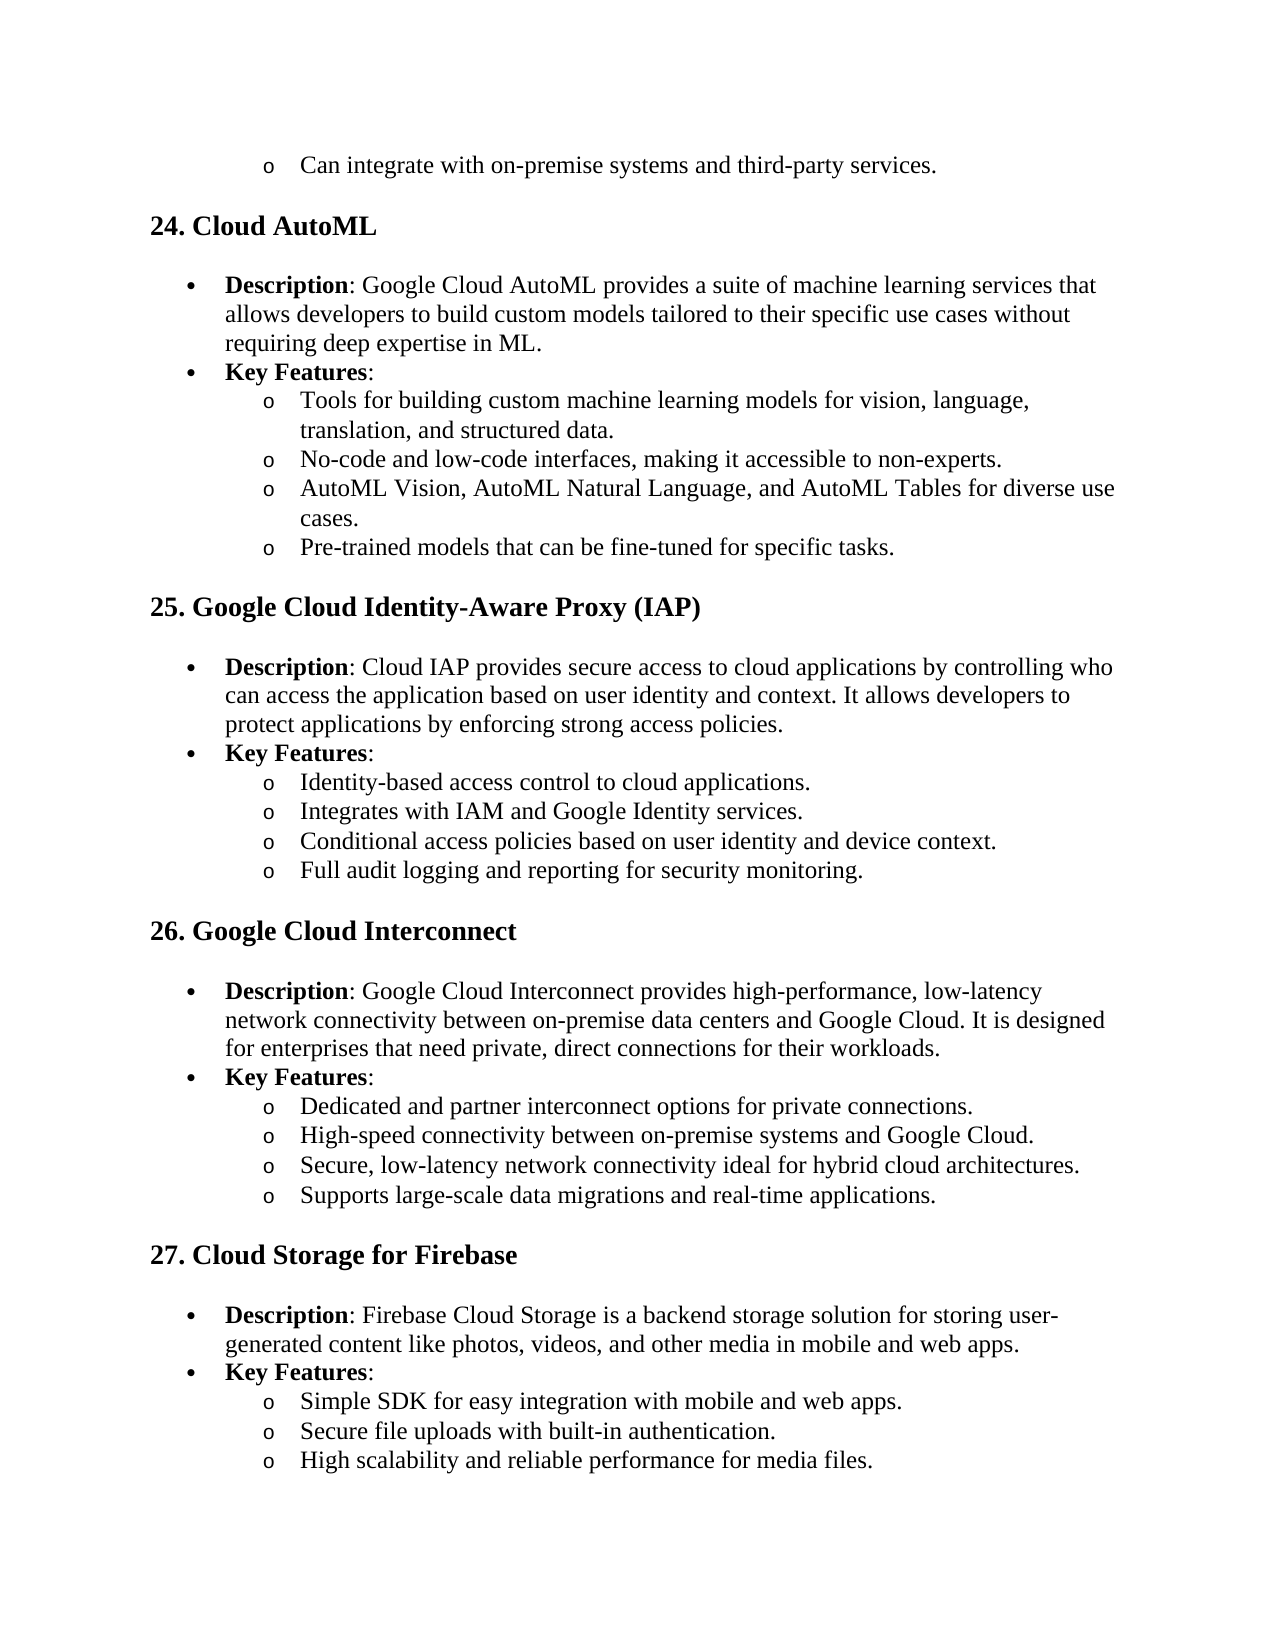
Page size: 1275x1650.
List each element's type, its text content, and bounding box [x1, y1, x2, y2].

list Can integrate with on-premise systems and third-party services. [262, 150, 1125, 179]
list Key Features: [187, 1357, 1125, 1386]
list Description: Firebase Cloud Storage is a backend storage solution for storing user-generated content like photos, videos, and other media in mobile and web apps. [187, 1300, 1125, 1357]
list High-speed connectivity between on-premise systems and Google Cloud. [262, 1121, 1125, 1150]
list Description: Cloud IAP provides secure access to cloud applications by controlling who can access the application based on user identity and context. It allows developers to protect applications by enforcing strong access policies. [187, 652, 1125, 738]
list Dedicated and partner interconnect options for private connections. [262, 1091, 1125, 1121]
list High scalability and reliable performance for media files. [262, 1445, 1125, 1475]
text 25. Google Cloud Identity-Aware Proxy (IAP) [150, 590, 1125, 623]
list Conditional access policies based on user identity and device context. [262, 826, 1125, 856]
list Key Features: [187, 357, 1125, 385]
list Key Features: [187, 1062, 1125, 1091]
list Tools for building custom machine learning models for vision, language, translation, and structured data. [262, 385, 1125, 444]
text 26. Google Cloud Interconnect [150, 914, 1125, 947]
list Secure file uploads with built-in authentication. [262, 1416, 1125, 1445]
list Simple SDK for easy integration with mobile and web apps. [262, 1386, 1125, 1416]
text 27. Cloud Storage for Firebase [150, 1238, 1125, 1271]
text 24. Cloud AutoML [150, 209, 1125, 241]
list Secure, low-latency network connectivity ideal for hybrid cloud architectures. [262, 1150, 1125, 1180]
list Description: Google Cloud Interconnect provides high-performance, low-latency network connectivity between on-premise data centers and Google Cloud. It is designed for enterprises that need private, direct connections for their workloads. [187, 976, 1125, 1062]
list Supports large-scale data migrations and real-time applications. [262, 1180, 1125, 1209]
list Identity-based access control to cloud applications. [262, 767, 1125, 796]
list Key Features: [187, 738, 1125, 767]
list No-code and low-code interfaces, making it accessible to non-experts. [262, 444, 1125, 473]
list Pre-trained models that can be fine-tuned for specific tasks. [262, 532, 1125, 561]
list Integrates with IAM and Google Identity services. [262, 796, 1125, 826]
list Description: Google Cloud AutoML provides a suite of machine learning services that allows developers to build custom models tailored to their specific use cases without requiring deep expertise in ML. [187, 270, 1125, 357]
list AutoML Vision, AutoML Natural Language, and AutoML Tables for diverse use cases. [262, 473, 1125, 532]
list Full audit logging and reporting for security monitoring. [262, 856, 1125, 885]
